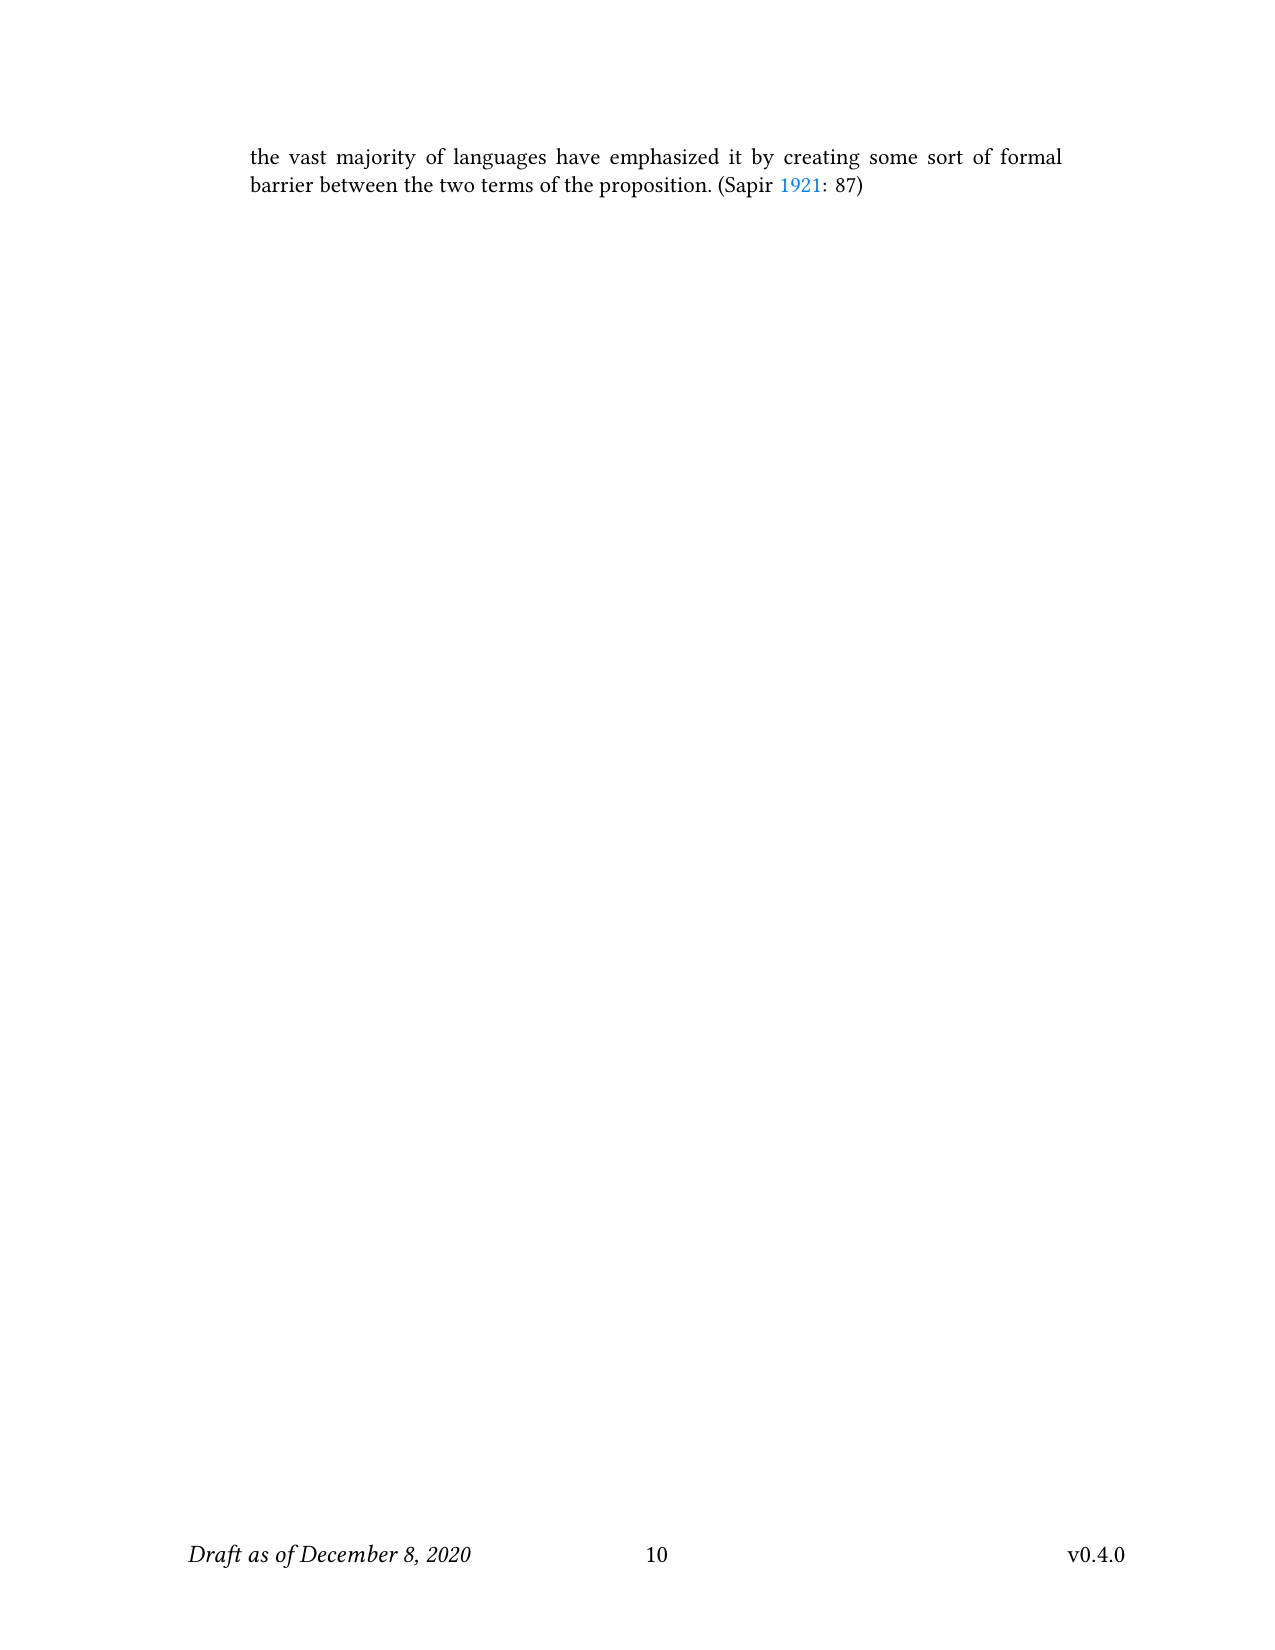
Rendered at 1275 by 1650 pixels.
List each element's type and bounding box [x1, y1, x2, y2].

text [250, 144, 1063, 198]
